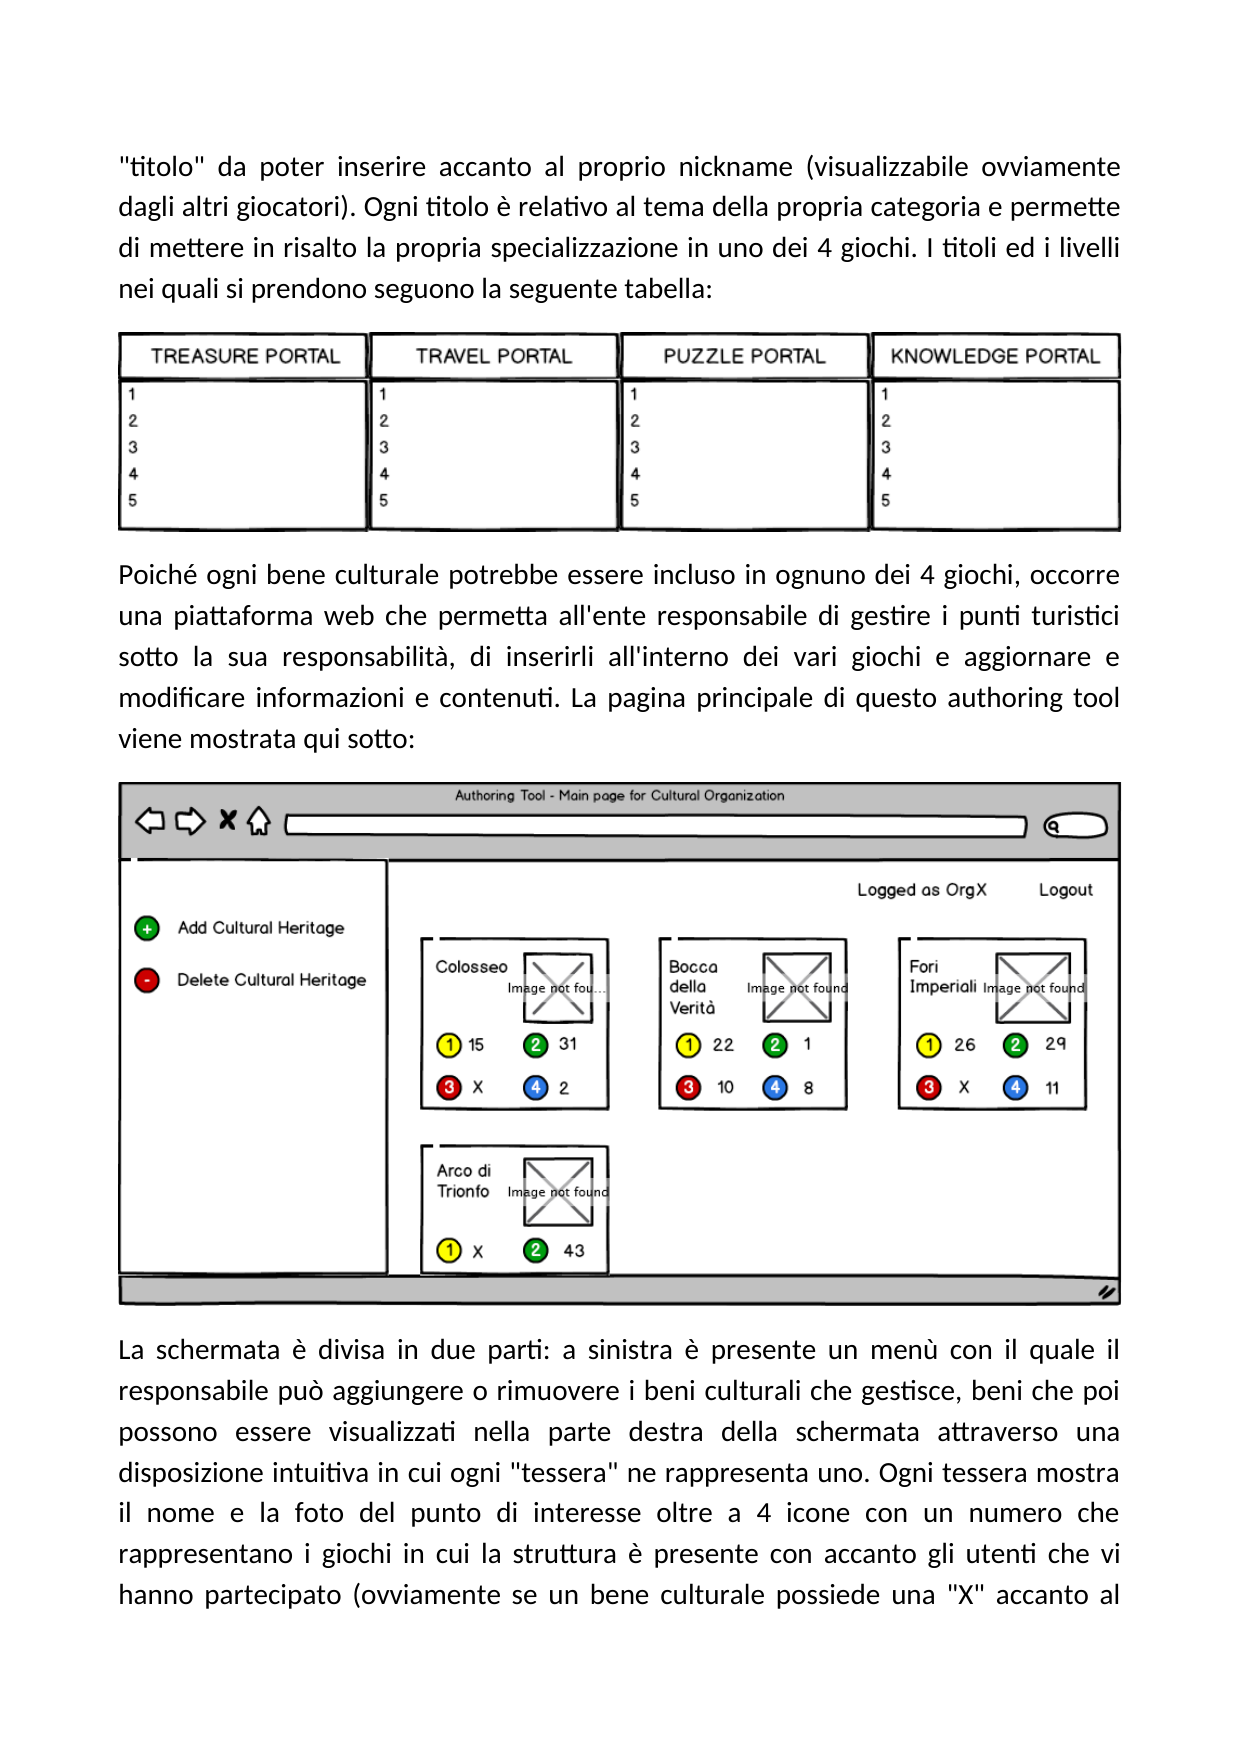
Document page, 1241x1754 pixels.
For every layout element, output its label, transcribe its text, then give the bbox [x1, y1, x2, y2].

text Poiché ogni bene culturale potrebbe essere incluso in ognuno dei 4 giochi, occorre una piattaforma web che permetta all'ente responsabile di gestire i punti turistici sotto la sua responsabilità, di inserirli all'interno dei vari giochi e aggiornare e modificare informazioni e contenuti. La pagina principale di questo authoring tool viene mostrata qui sotto: [118, 556, 1122, 756]
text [118, 148, 1122, 306]
picture [118, 332, 1122, 532]
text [118, 1331, 1122, 1612]
picture [118, 782, 1122, 1306]
